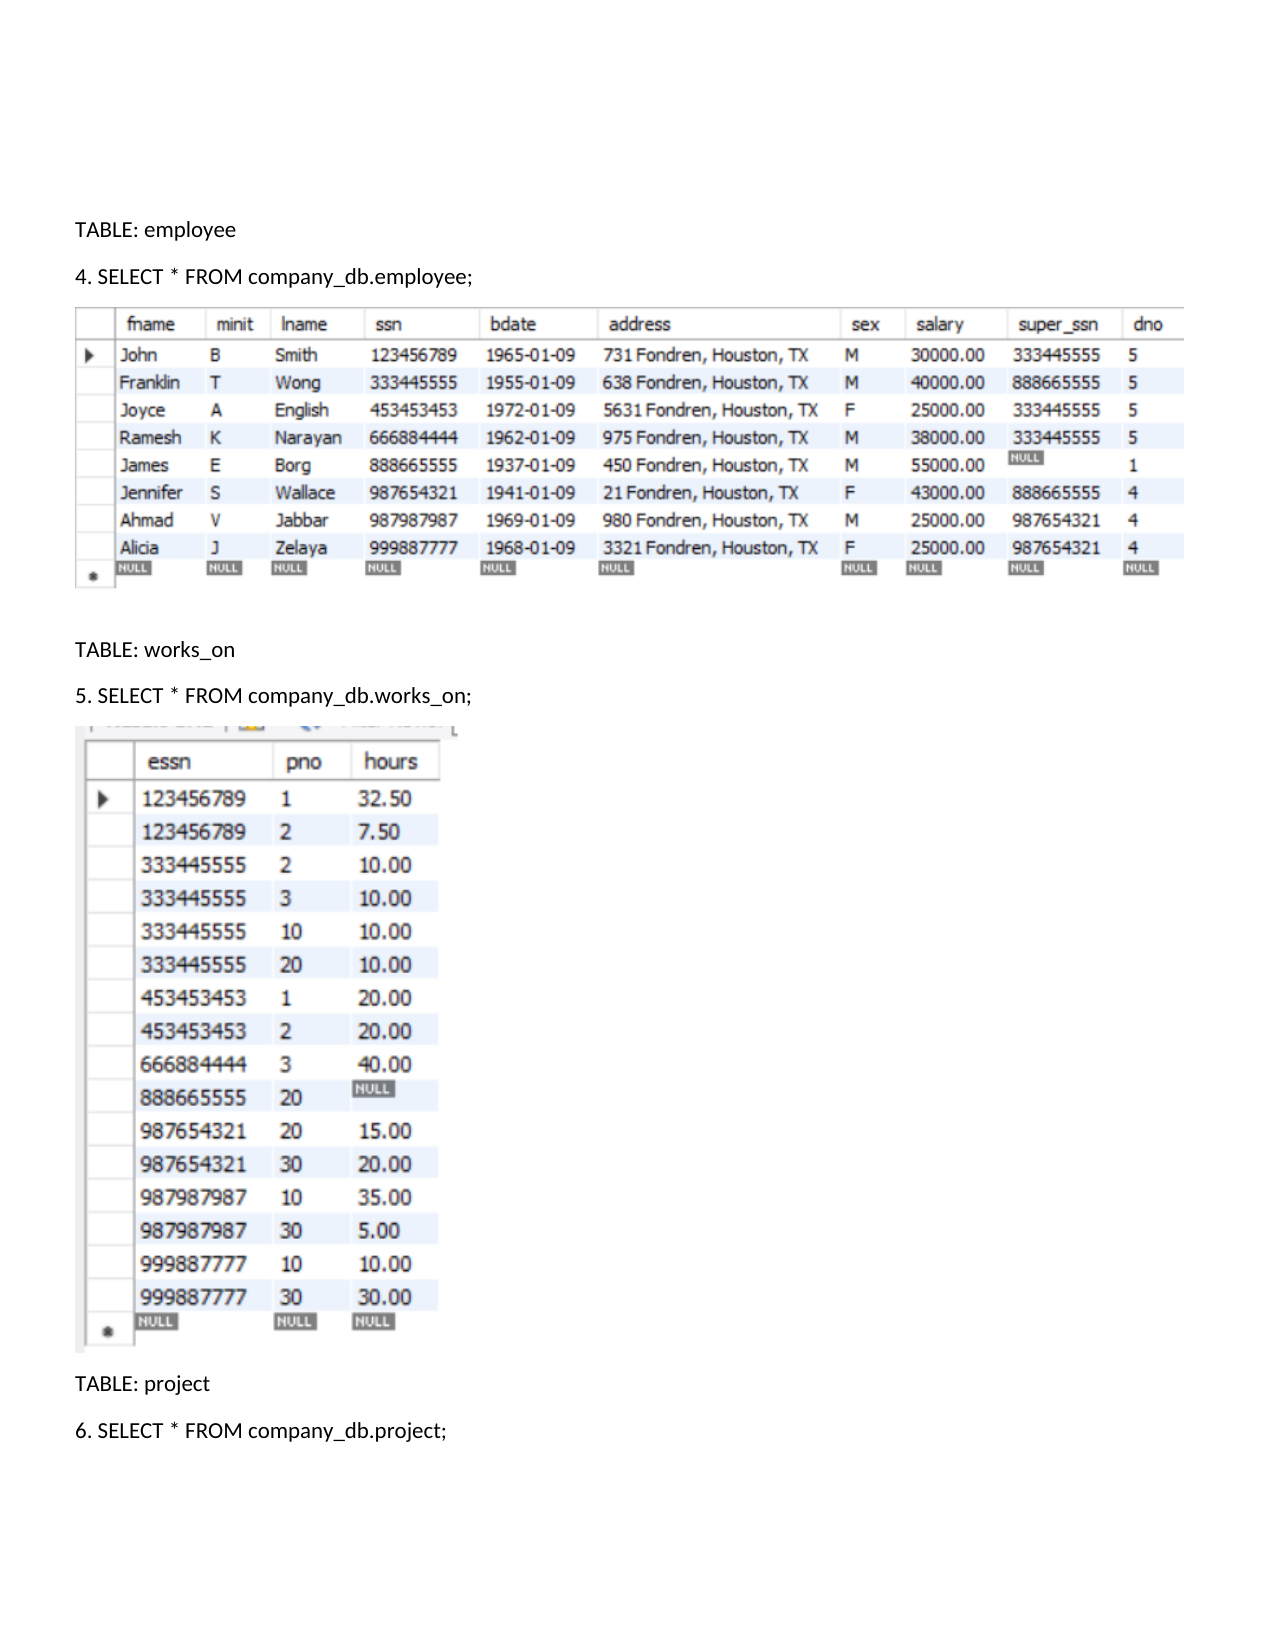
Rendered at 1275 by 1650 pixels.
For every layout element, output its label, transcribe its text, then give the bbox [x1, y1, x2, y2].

text 4. SELECT * FROM company_db.employee; [75, 262, 1200, 291]
text 5. SELECT * FROM company_db.works_on; [75, 682, 1200, 709]
text 6. SELECT * FROM company_db.project; [75, 1416, 1200, 1444]
text TABLE: project [75, 1369, 1200, 1398]
text TABLE: employee [75, 216, 1200, 244]
picture [75, 307, 1184, 618]
text TABLE: works_on [75, 635, 1200, 663]
picture [75, 726, 458, 1353]
